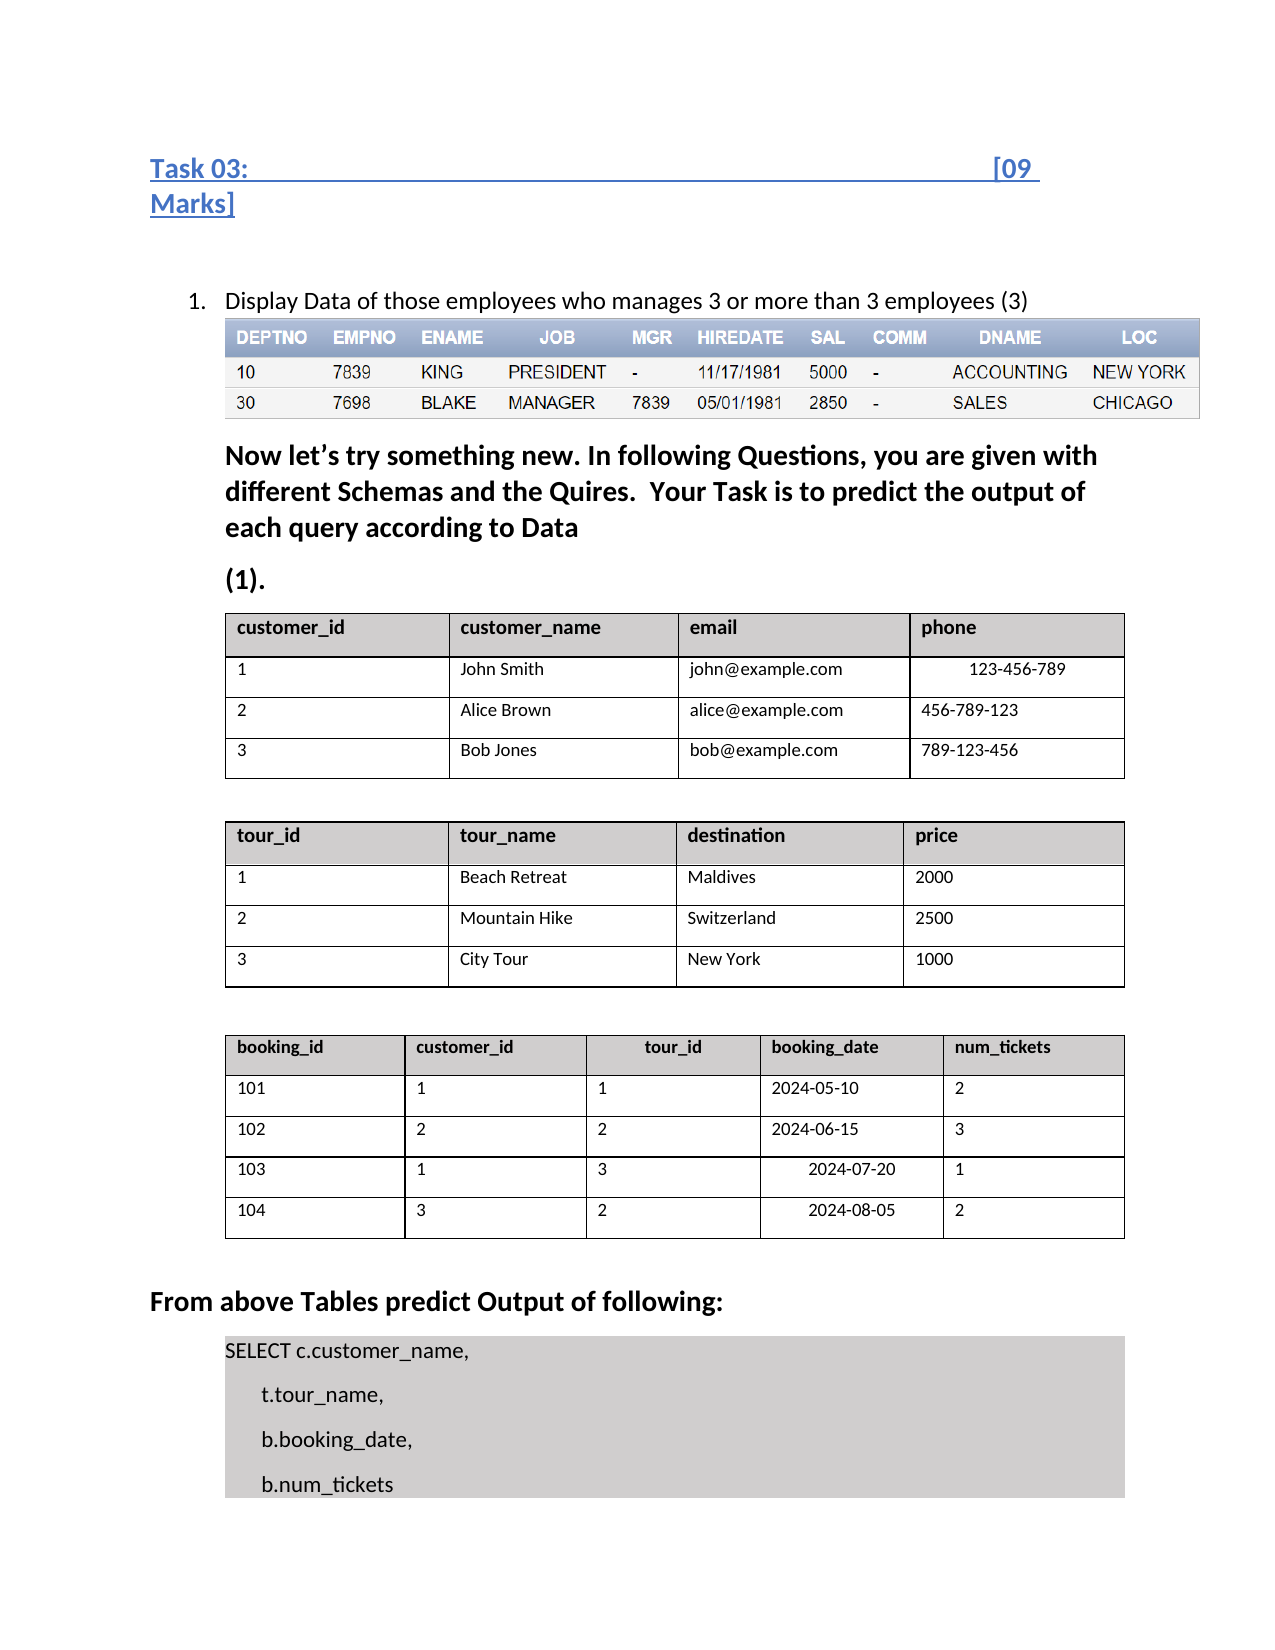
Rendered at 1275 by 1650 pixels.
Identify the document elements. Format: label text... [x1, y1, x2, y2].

table_cell 104 [226, 1198, 404, 1238]
table_cell 1 [944, 1158, 1124, 1197]
text From above Tables predict Output of following: [150, 1283, 1125, 1319]
table_header tour_id [587, 1036, 760, 1075]
text b.booking_date, [225, 1425, 1125, 1453]
table_cell Maldives [677, 866, 903, 905]
table_cell 103 [226, 1158, 404, 1197]
table_cell 2 [944, 1198, 1124, 1238]
table_cell 2024-08-05 [761, 1198, 943, 1238]
table_cell Beach Retreat [449, 866, 676, 905]
table_header price [904, 823, 1124, 864]
table_cell 2024-06-15 [761, 1117, 943, 1156]
table_cell Alice Brown [450, 698, 678, 738]
table_cell 3 [226, 947, 448, 986]
table_header booking_id [226, 1036, 404, 1075]
text SELECT c.customer_name, [225, 1336, 1125, 1364]
table_cell Switzerland [677, 906, 903, 946]
table_cell 1 [226, 866, 448, 905]
table_header destination [677, 823, 903, 864]
table_header customer_name [450, 614, 678, 656]
table_cell 1 [587, 1076, 760, 1116]
table_cell 1000 [904, 947, 1124, 986]
table_cell 3 [587, 1158, 760, 1197]
table_cell 1 [406, 1158, 586, 1197]
table_cell 3 [406, 1198, 586, 1238]
text t.tour_name, [225, 1380, 1125, 1408]
table_cell Bob Jones [450, 739, 678, 778]
list Display Data of those employees who manages 3 or more than 3 employees (3) [187, 285, 1125, 315]
table_cell 102 [226, 1117, 404, 1156]
table_cell 123-456-789 [911, 658, 1124, 697]
table_cell alice@example.com [679, 698, 909, 738]
table_cell 3 [944, 1117, 1124, 1156]
picture [225, 317, 1200, 419]
table_header tour_id [226, 823, 448, 864]
table_header customer_id [226, 614, 449, 656]
table_cell 2500 [904, 906, 1124, 946]
table_cell 2024-05-10 [761, 1076, 943, 1116]
table_cell 789-123-456 [911, 739, 1124, 778]
table_cell 2 [944, 1076, 1124, 1116]
text Now let’s try something new. In following Questions, you are given with different Schemas and the Quires. Your Task is to predict the output of each query according to Data [225, 437, 1125, 544]
text Task 03: [09 Marks] [150, 150, 1125, 221]
table_header booking_date [761, 1036, 943, 1075]
table_cell New York [677, 947, 903, 986]
table_cell John Smith [450, 658, 678, 697]
table_cell 456-789-123 [911, 698, 1124, 738]
table_cell 1 [406, 1076, 586, 1116]
table_cell 1 [226, 658, 449, 697]
table_cell 3 [226, 739, 449, 778]
table_cell 2 [226, 698, 449, 738]
table_cell 2 [587, 1117, 760, 1156]
table_cell Mountain Hike [449, 906, 676, 946]
table_cell 101 [226, 1076, 404, 1116]
table_cell bob@example.com [679, 739, 909, 778]
table_header phone [911, 614, 1124, 656]
table_cell 2 [587, 1198, 760, 1238]
table_header customer_id [406, 1036, 586, 1075]
table_cell 2024-07-20 [761, 1158, 943, 1197]
table_header num_tickets [944, 1036, 1124, 1075]
table_cell 2 [406, 1117, 586, 1156]
table_cell john@example.com [679, 658, 909, 697]
table_cell 2 [226, 906, 448, 946]
table_cell City Tour [449, 947, 676, 986]
table_header email [679, 614, 909, 656]
text (1). [225, 561, 1125, 597]
text b.num_tickets [225, 1470, 1125, 1498]
table_header tour_name [449, 823, 676, 864]
table_cell 2000 [904, 866, 1124, 905]
